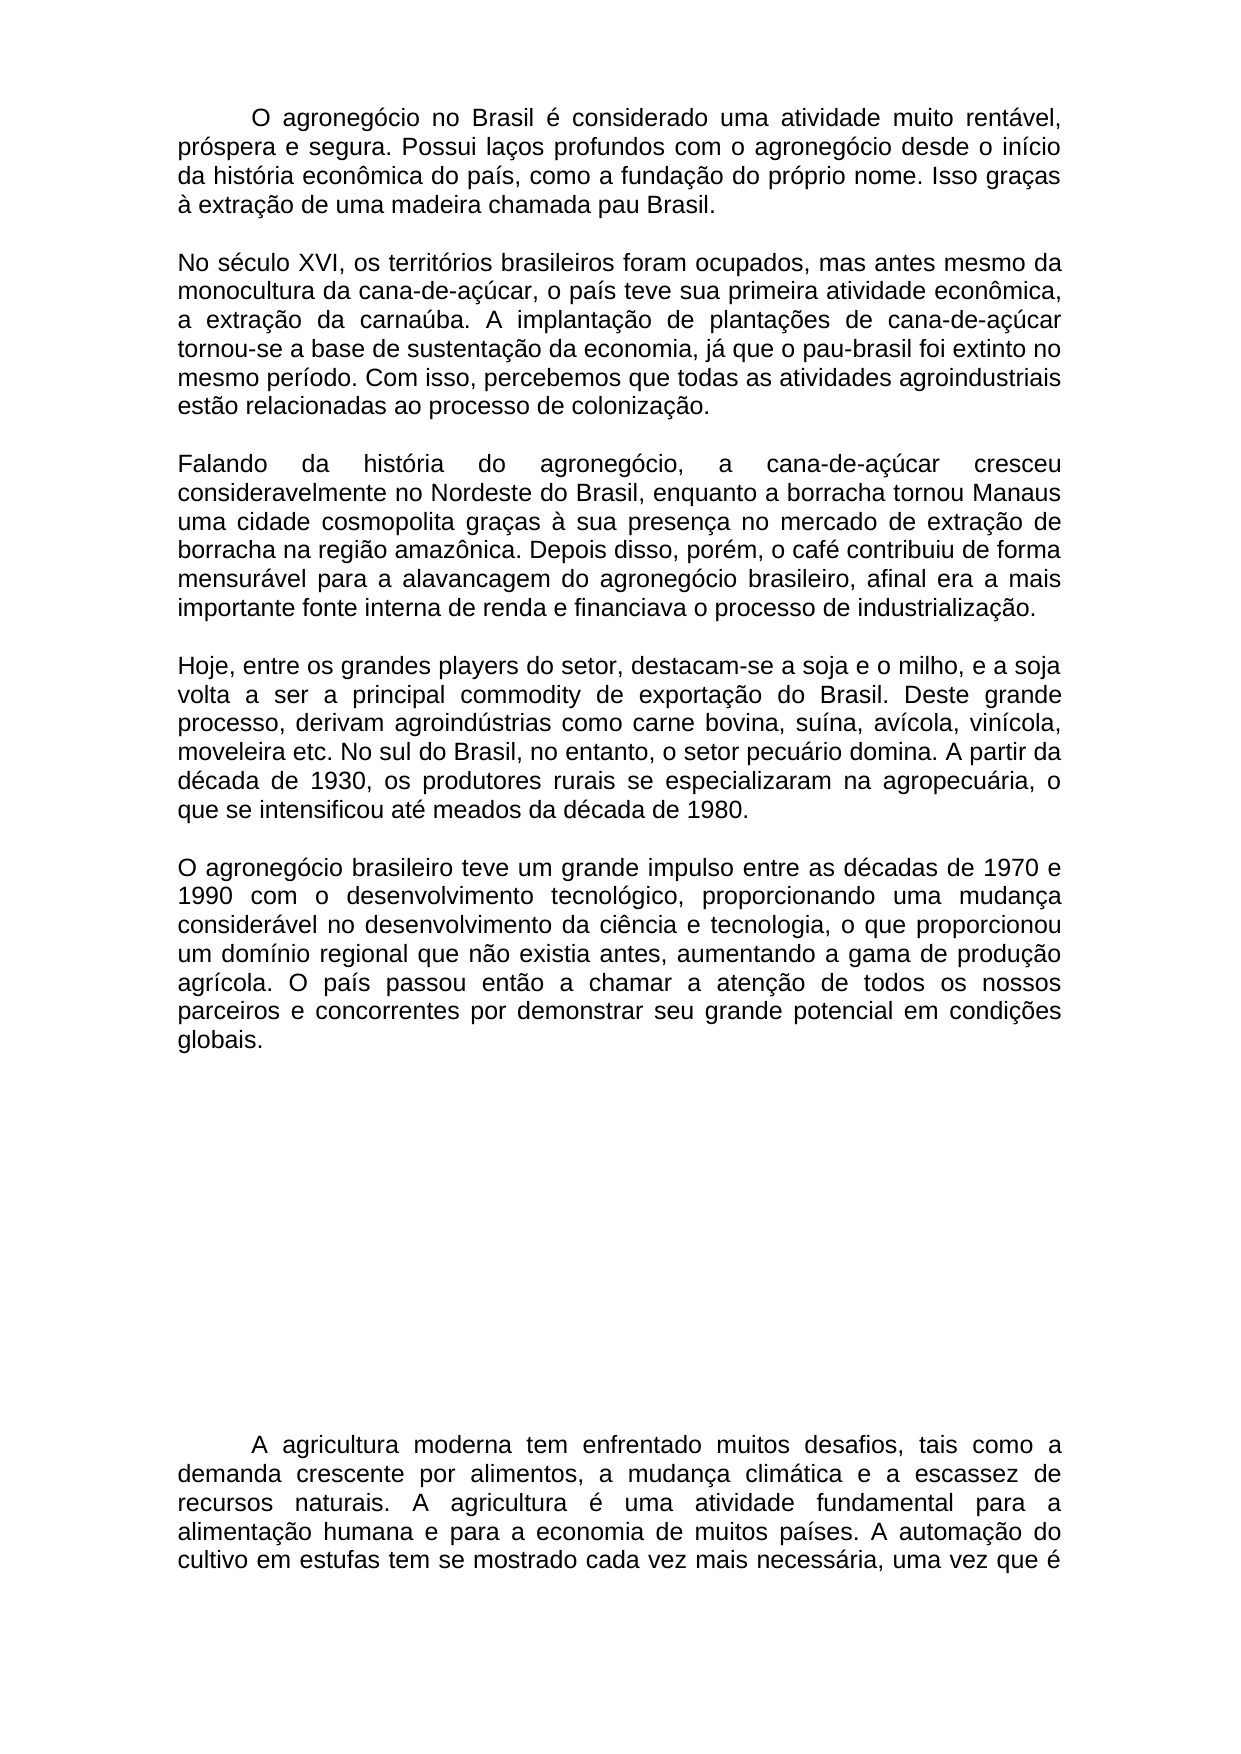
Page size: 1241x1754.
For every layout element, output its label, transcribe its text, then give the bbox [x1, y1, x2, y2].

text Falando da história do agronegócio, a cana-de-açúcar cresceu consideravelmente no Nordeste do Brasil, enquanto a borracha tornou Manaus uma cidade cosmopolita graças à sua presença no mercado de extração de borracha na região amazônica. Depois disso, porém, o café contribuiu de forma mensurável para a alavancagem do agronegócio brasileiro, afinal era a mais importante fonte interna de renda e financiava o processo de industrialização. [177, 449, 1063, 622]
text O agronegócio no Brasil é considerado uma atividade muito rentável, próspera e segura. Possui laços profundos com o agronegócio desde o início da história econômica do país, como a fundação do próprio nome. Isso graças à extração de uma madeira chamada pau Brasil. [177, 103, 1063, 218]
text No século XVI, os territórios brasileiros foram ocupados, mas antes mesmo da monocultura da cana-de-açúcar, o país teve sua primeira atividade econômica, a extração da carnaúba. A implantação de plantações de cana-de-açúcar tornou-se a base de sustentação da economia, já que o pau-brasil foi extinto no mesmo período. Com isso, percebemos que todas as atividades agroindustriais estão relacionadas ao processo de colonização. [177, 248, 1063, 420]
text Hoje, entre os grandes players do setor, destacam-se a soja e o milho, e a soja volta a ser a principal commodity de exportação do Brasil. Deste grande processo, derivam agroindústrias como carne bovina, suína, avícola, vinícola, moveleira etc. No sul do Brasil, no entanto, o setor pecuário domina. A partir da década de 1930, os produtores rurais se especializaram na agropecuária, o que se intensificou até meados da década de 1980. [177, 651, 1063, 823]
text O agronegócio brasileiro teve um grande impulso entre as décadas de 1970 e 1990 com o desenvolvimento tecnológico, proporcionando uma mudança considerável no desenvolvimento da ciência e tecnologia, o que proporcionou um domínio regional que não existia antes, aumentando a gama de produção agrícola. O país passou então a chamar a atenção de todos os nossos parceiros e concorrentes por demonstrar seu grande potencial em condições globais. [177, 853, 1063, 1054]
